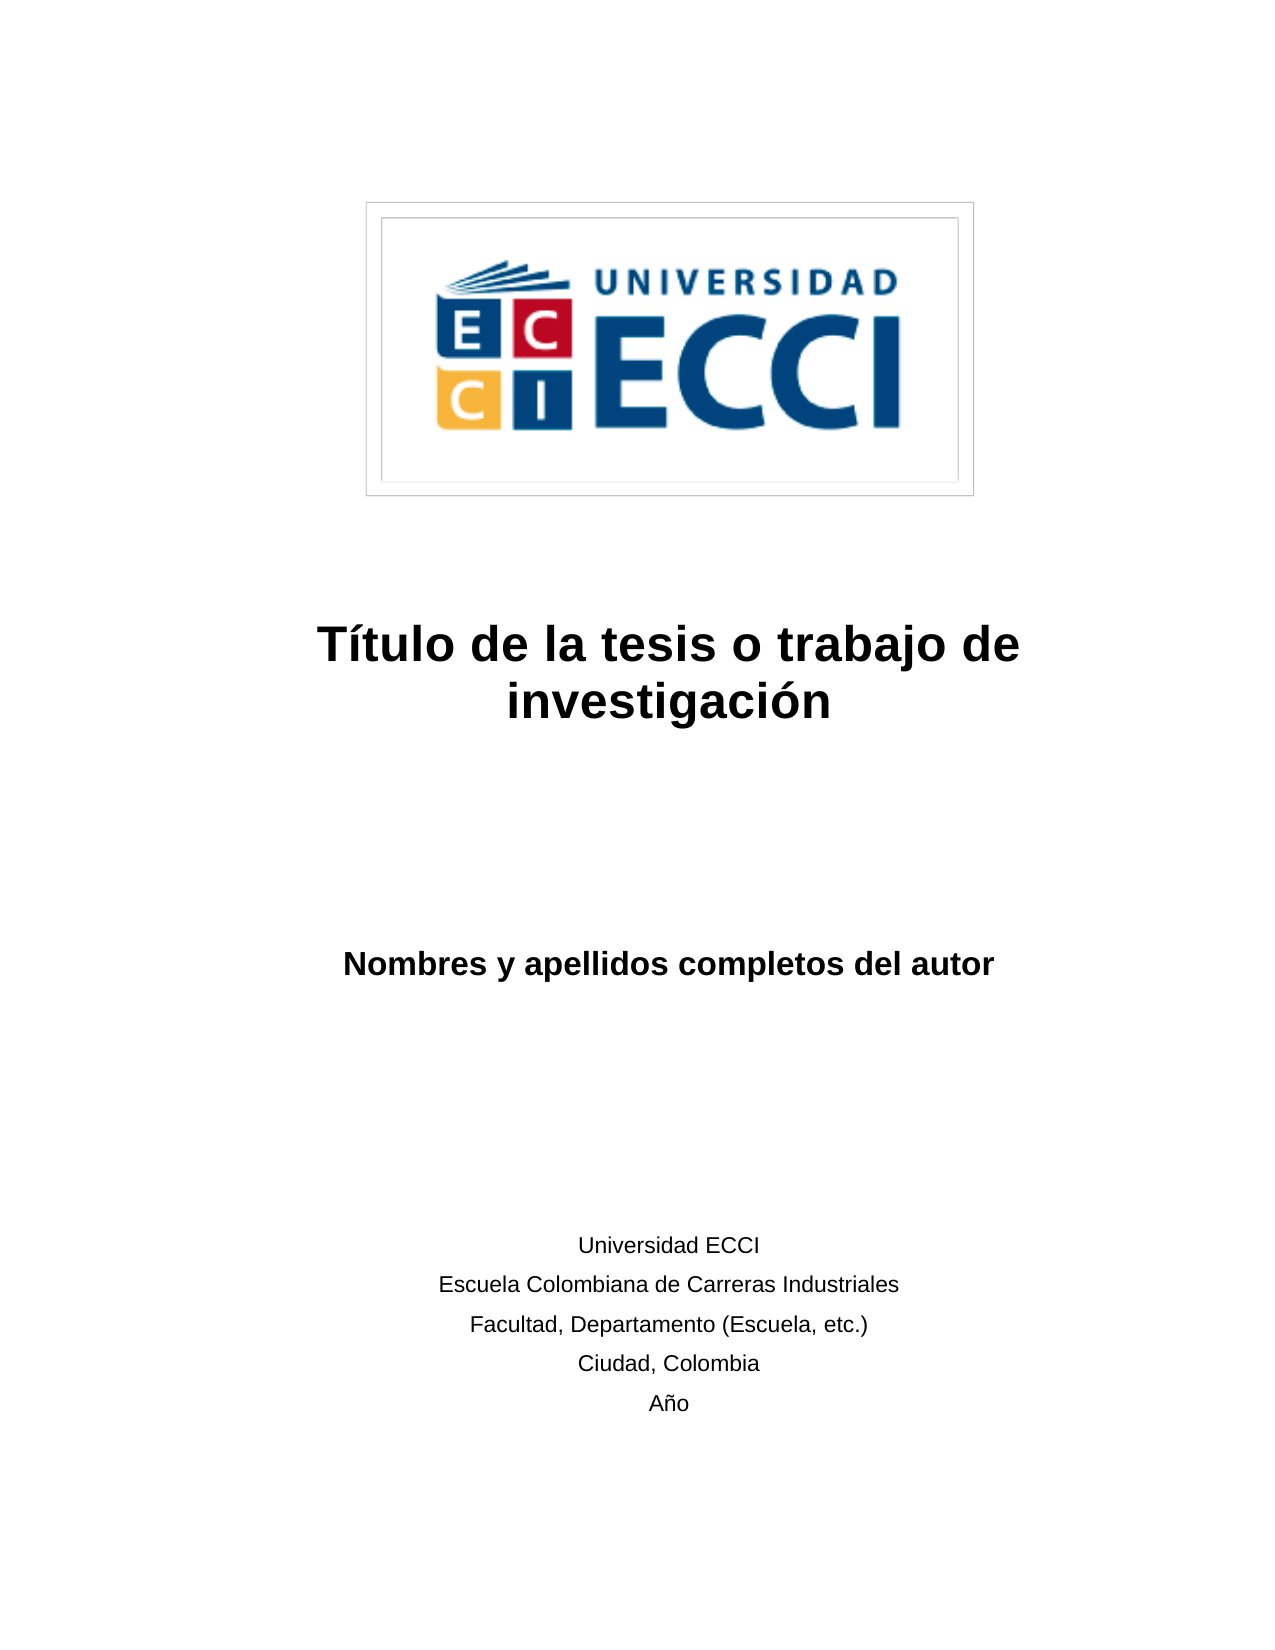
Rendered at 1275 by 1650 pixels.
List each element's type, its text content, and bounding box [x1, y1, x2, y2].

picture [361, 200, 976, 500]
list Universidad ECCI [213, 1232, 1125, 1258]
text Nombres y apellidos completos del autor [213, 944, 1125, 982]
list Ciudad, Colombia [213, 1350, 1125, 1376]
title Título de la tesis o trabajo de investigación [213, 614, 1125, 729]
text Año [213, 1389, 1125, 1416]
list Facultad, Departamento (Escuela, etc.) [213, 1311, 1125, 1337]
list Escuela Colombiana de Carreras Industriales [213, 1271, 1125, 1297]
